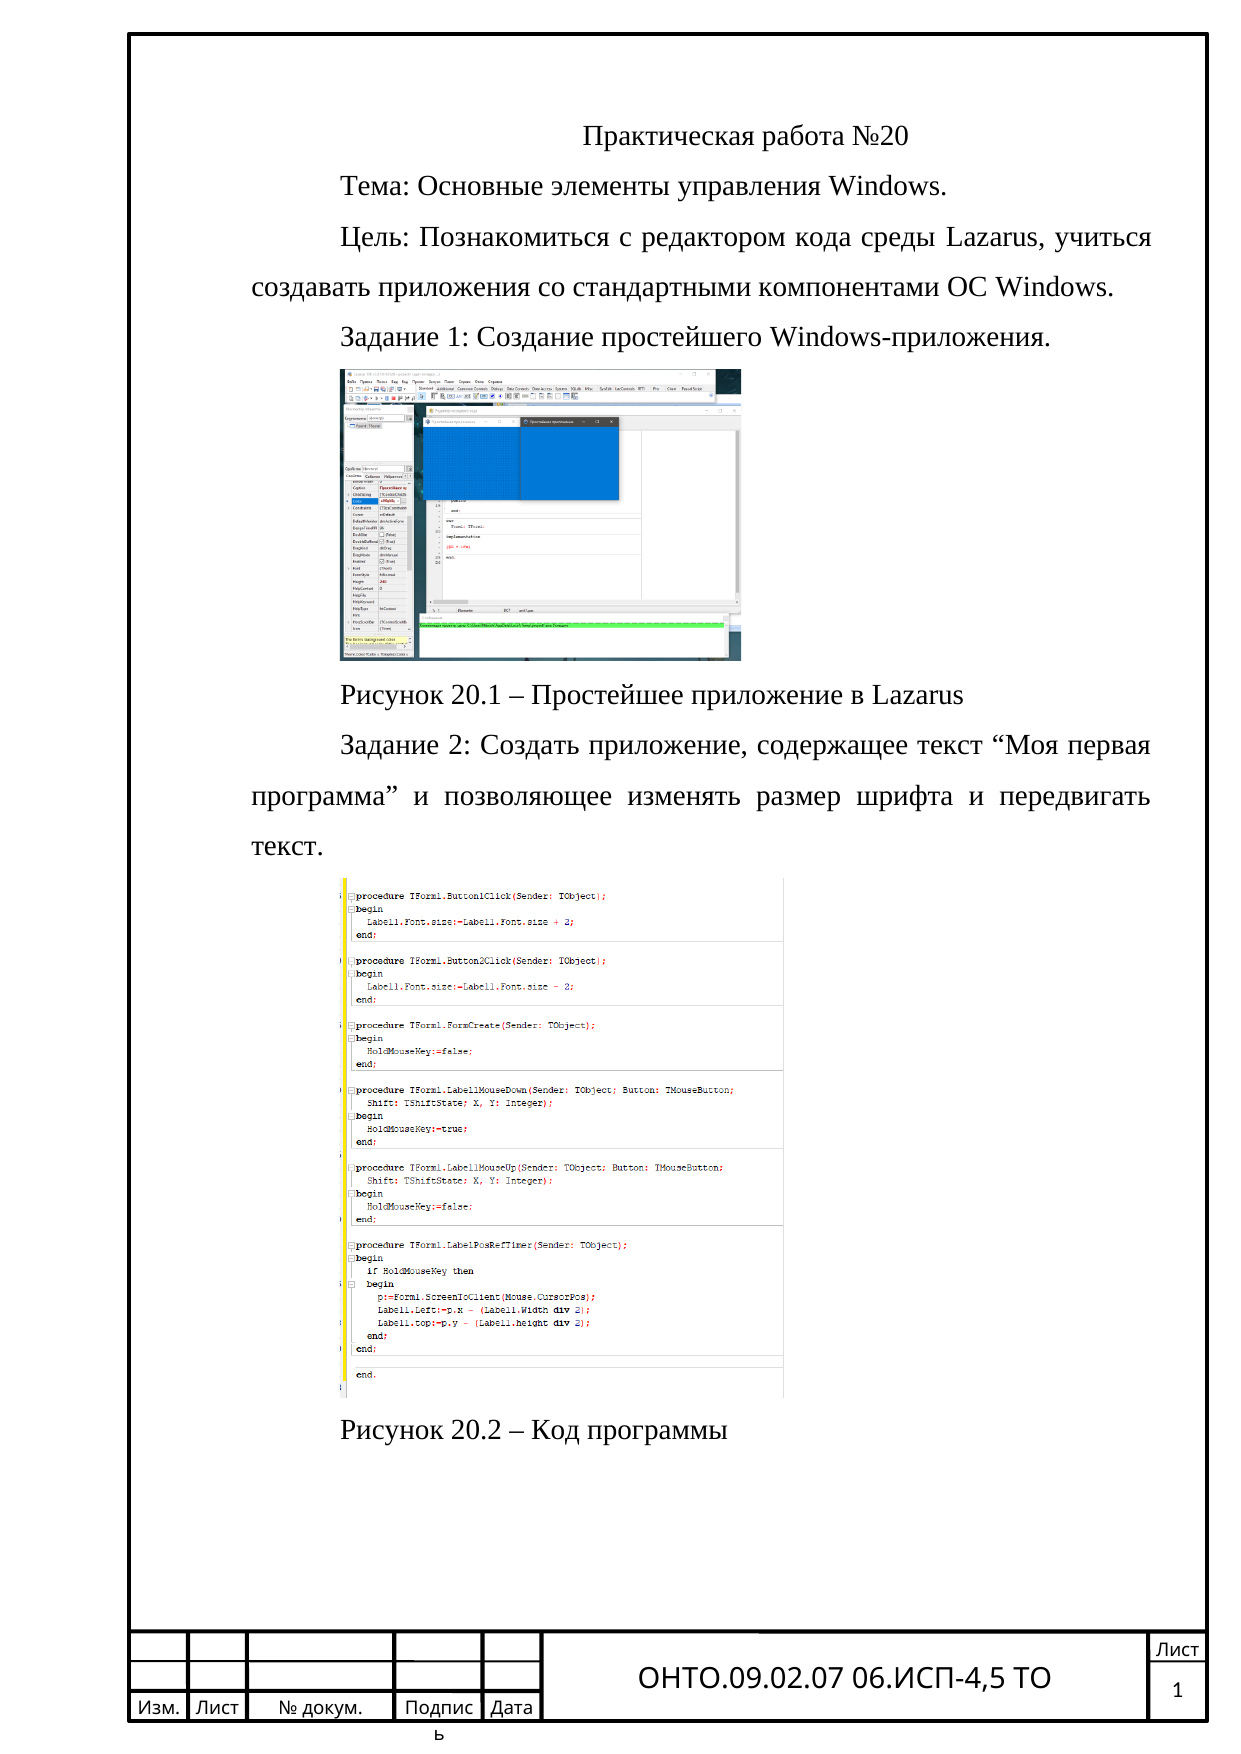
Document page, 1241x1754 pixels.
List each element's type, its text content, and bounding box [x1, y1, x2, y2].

picture [339, 369, 742, 661]
text Задание 2: Создать приложение, содержащее текст “Моя первая программа” и позволяющее изменять размер шрифта и передвигать текст. [251, 727, 1152, 862]
picture [339, 878, 785, 1398]
text Рисунок 20.1 – Простейшее приложение в Lazarus [251, 677, 1152, 711]
text Тема: Основные элементы управления Windows. [251, 168, 1152, 202]
text Практическая работа №20 [251, 118, 1152, 152]
text Цель: Познакомиться с редактором кода среды Lazarus, учиться создавать приложения со стандартными компонентами ОС Windows. [251, 219, 1152, 303]
text Рисунок 20.2 – Код программы [251, 1412, 1152, 1445]
text Задание 1: Создание простейшего Windows-приложения. [251, 319, 1152, 353]
